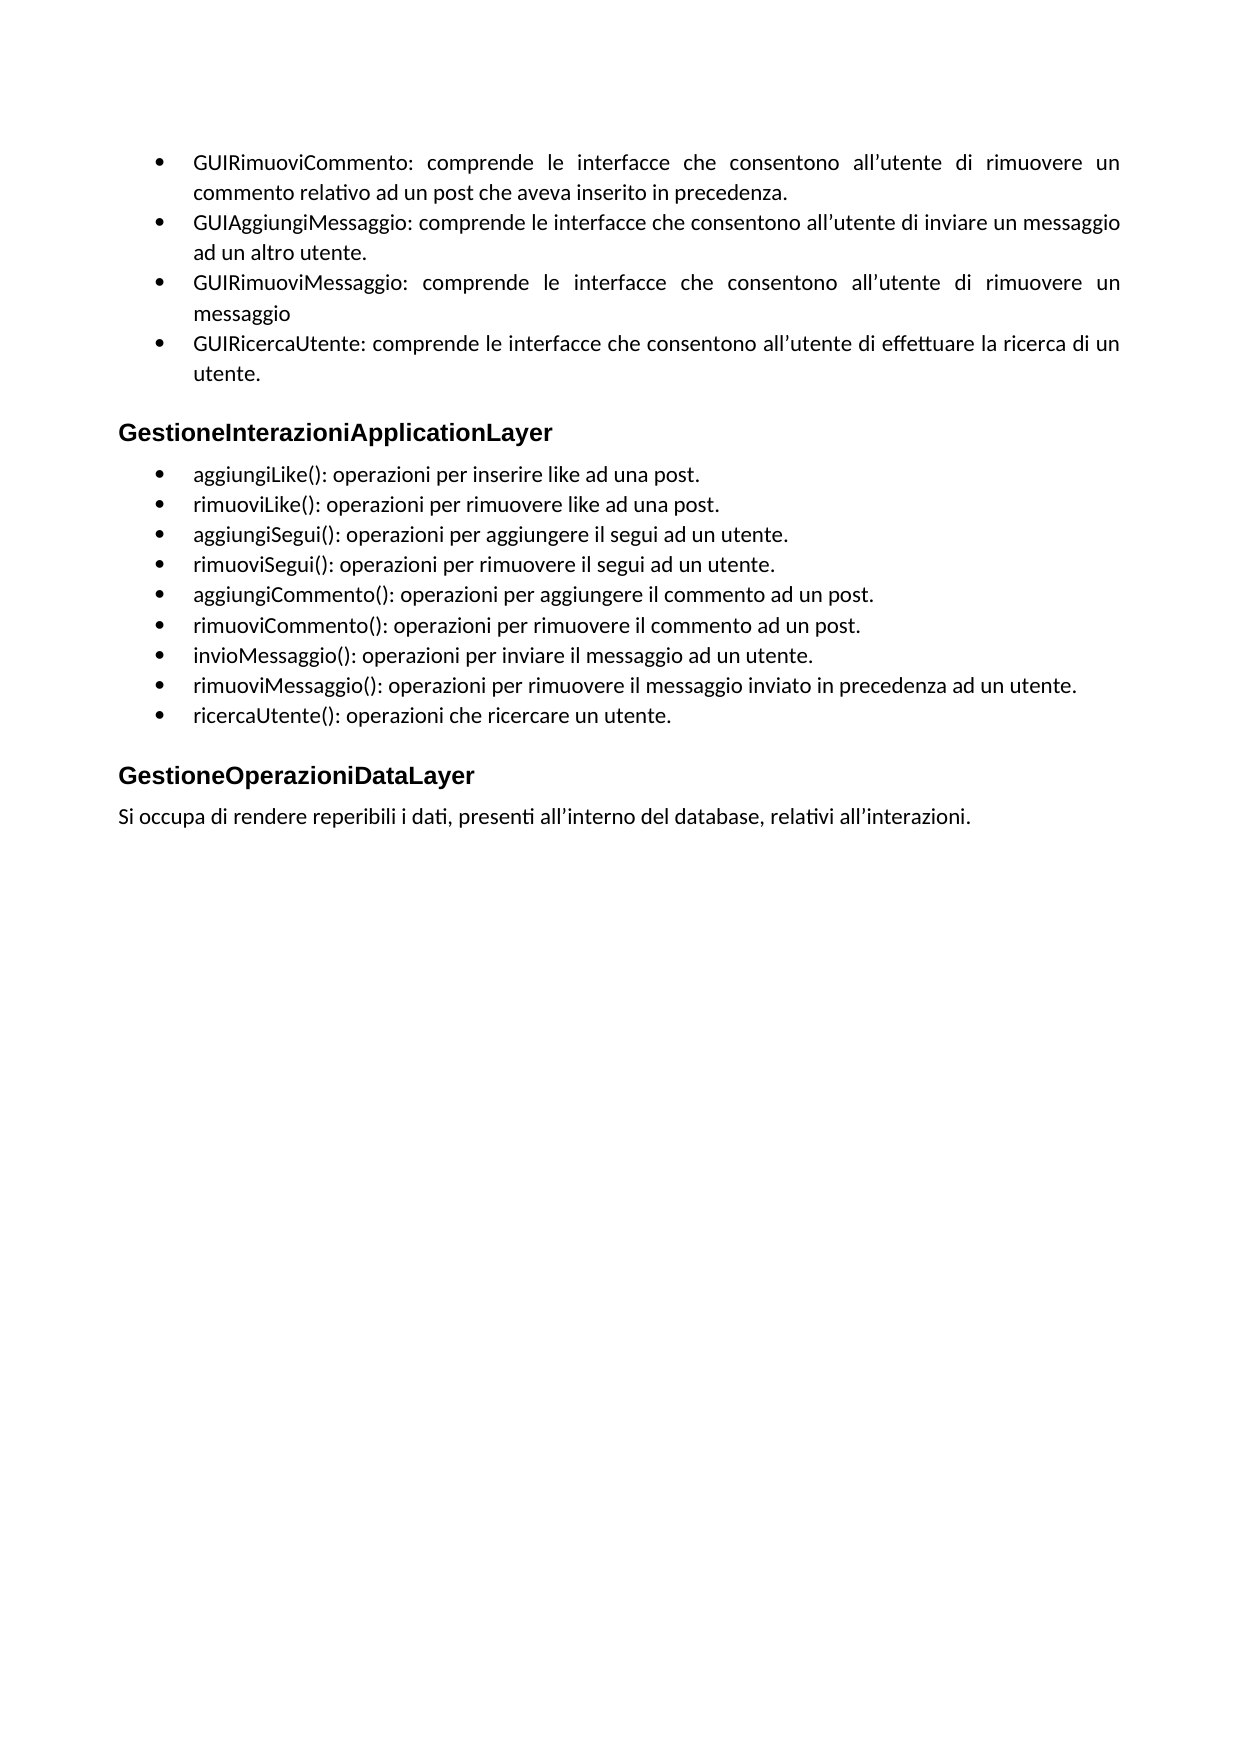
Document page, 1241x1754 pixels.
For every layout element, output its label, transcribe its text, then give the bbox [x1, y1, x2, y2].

list rimuoviSegui(): operazioni per rimuovere il segui ad un utente. [156, 550, 1122, 578]
text Si occupa di rendere reperibili i dati, presenti all’interno del database, relativi all’interazioni. [118, 802, 1122, 830]
list rimuoviMessaggio(): operazioni per rimuovere il messaggio inviato in precedenza ad un utente. [156, 671, 1122, 699]
list GUIRimuoviCommento: comprende le interfacce che consentono all’utente di rimuovere un commento relativo ad un post che aveva inserito in precedenza. [156, 148, 1122, 206]
list aggiungiSegui(): operazioni per aggiungere il segui ad un utente. [156, 520, 1122, 548]
list GUIRimuoviMessaggio: comprende le interfacce che consentono all’utente di rimuovere un messaggio [156, 268, 1122, 327]
subtitle GestioneInterazioniApplicationLayer [118, 418, 1122, 447]
list aggiungiCommento(): operazioni per aggiungere il commento ad un post. [156, 581, 1122, 609]
subtitle GestioneOperazioniDataLayer [118, 761, 1122, 789]
list GUIAggiungiMessaggio: comprende le interfacce che consentono all’utente di inviare un messaggio ad un altro utente. [156, 208, 1122, 266]
list rimuoviLike(): operazioni per rimuovere like ad una post. [156, 490, 1122, 518]
list rimuoviCommento(): operazioni per rimuovere il commento ad un post. [156, 611, 1122, 639]
list ricercaUtente(): operazioni che ricercare un utente. [156, 701, 1122, 729]
list invioMessaggio(): operazioni per inviare il messaggio ad un utente. [156, 641, 1122, 669]
list aggiungiLike(): operazioni per inserire like ad una post. [156, 460, 1122, 488]
list GUIRicercaUtente: comprende le interfacce che consentono all’utente di effettuare la ricerca di un utente. [156, 329, 1122, 387]
